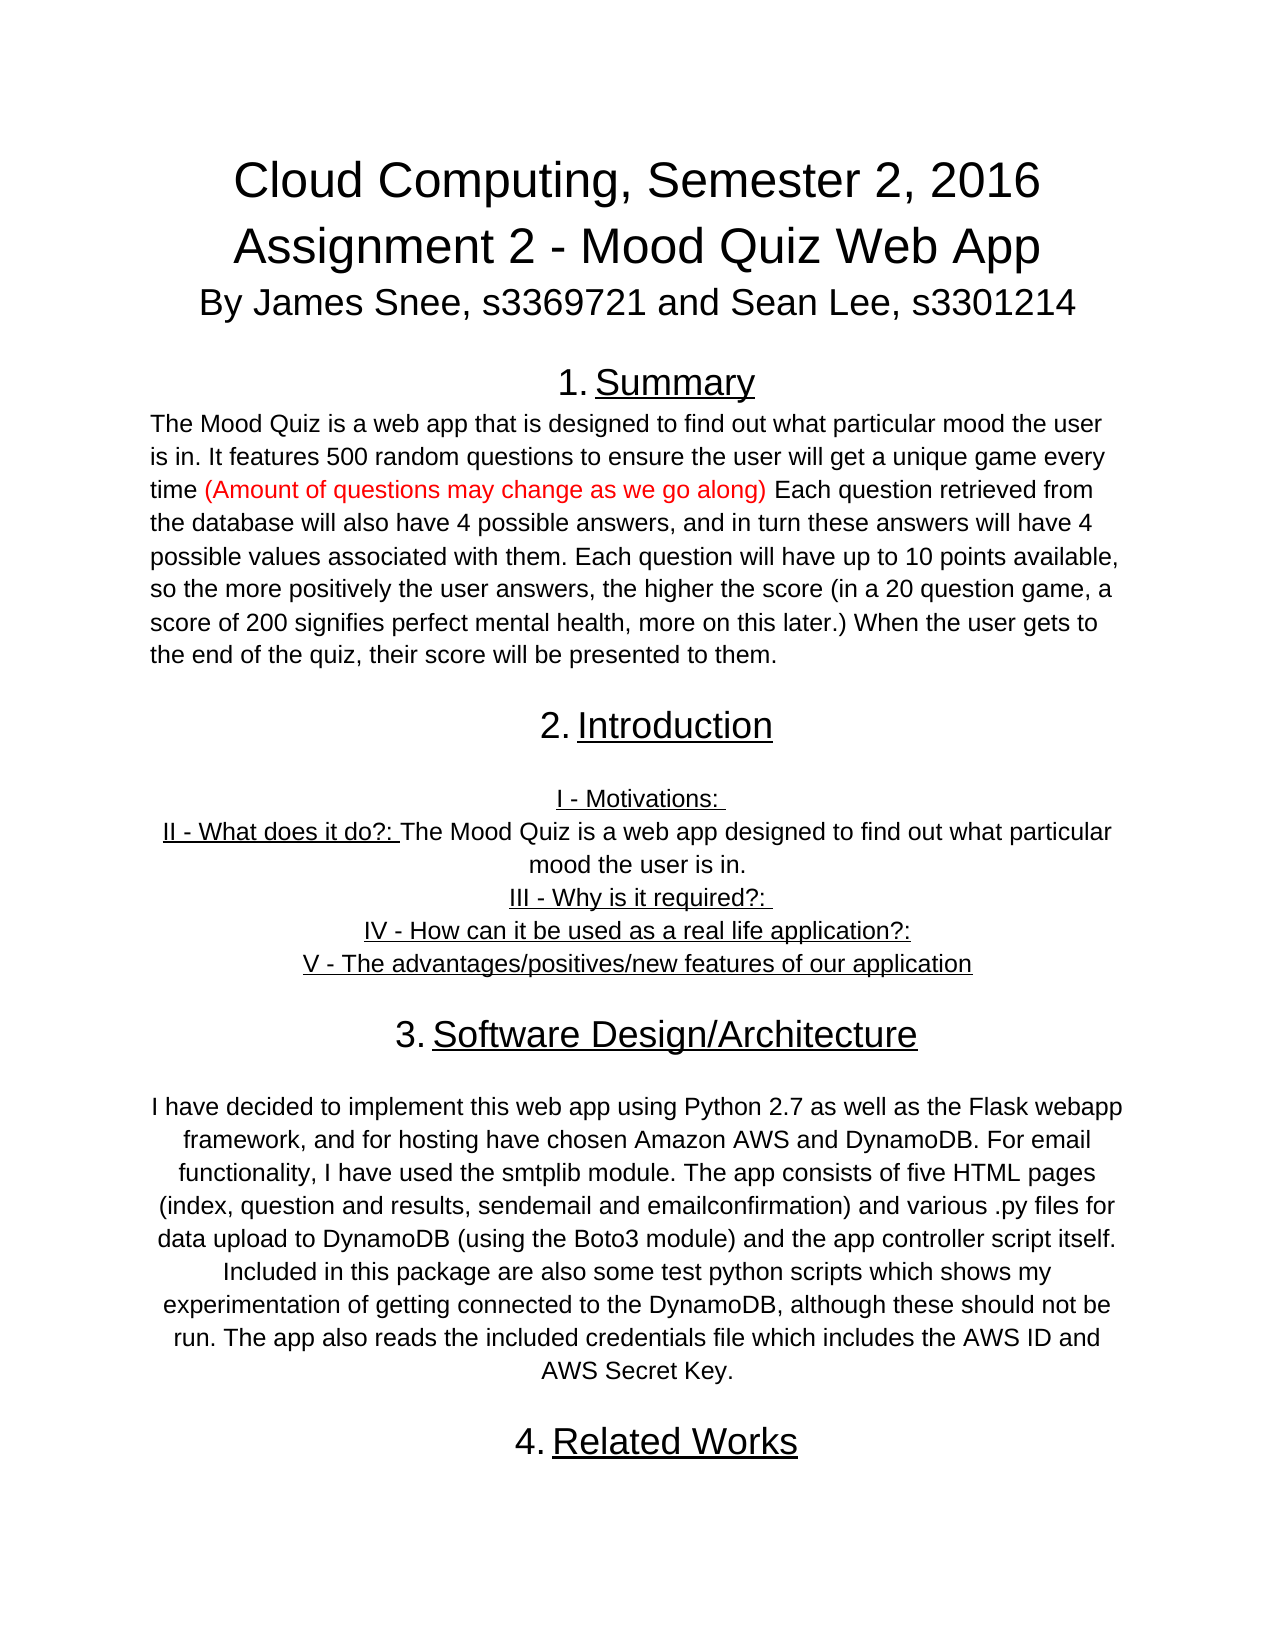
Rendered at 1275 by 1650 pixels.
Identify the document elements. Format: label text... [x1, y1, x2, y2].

text II - What does it do?: The Mood Quiz is a web app designed to find out what particular mood the user is in. [150, 817, 1125, 878]
text V - The advantages/positives/new features of our application [150, 949, 1125, 977]
text Cloud Computing, Semester 2, 2016 [150, 150, 1125, 207]
text III - Why is it required?: [150, 883, 1125, 911]
list Software Design/Architecture [187, 1012, 1125, 1055]
list Related Works [187, 1419, 1125, 1462]
text IV - How can it be used as a real life application?: [150, 916, 1125, 944]
list Summary [187, 360, 1125, 403]
text The Mood Quiz is a web app that is designed to find out what particular mood the user is in. It features 500 random questions to ensure the user will get a unique game every time (Amount of questions may change as we go along) Each question retrieved from the database will also have 4 possible answers, and in turn these answers will have 4 possible values associated with them. Each question will have up to 10 points available, so the more positively the user answers, the higher the score (in a 20 question game, a score of 200 signifies perfect mental health, more on this later.) When the user gets to the end of the quiz, their score will be presented to them. [150, 409, 1125, 669]
text I have decided to implement this web app using Python 2.7 as well as the Flask webapp framework, and for hosting have chosen Amazon AWS and DynamoDB. For email functionality, I have used the smtplib module. The app consists of five HTML pages (index, question and results, sendemail and emailconfirmation) and various .py files for data upload to DynamoDB (using the Boto3 module) and the app controller script itself. Included in this package are also some test python scripts which shows my experimentation of getting connected to the DynamoDB, although these should not be run. The app also reads the included credentials file which includes the AWS ID and AWS Secret Key. [150, 1092, 1125, 1384]
text Assignment 2 - Mood Quiz Web App By James Snee, s3369721 and Sean Lee, s3301214 [150, 216, 1125, 323]
list Introduction [187, 704, 1125, 747]
text I - Motivations: [150, 783, 1125, 812]
